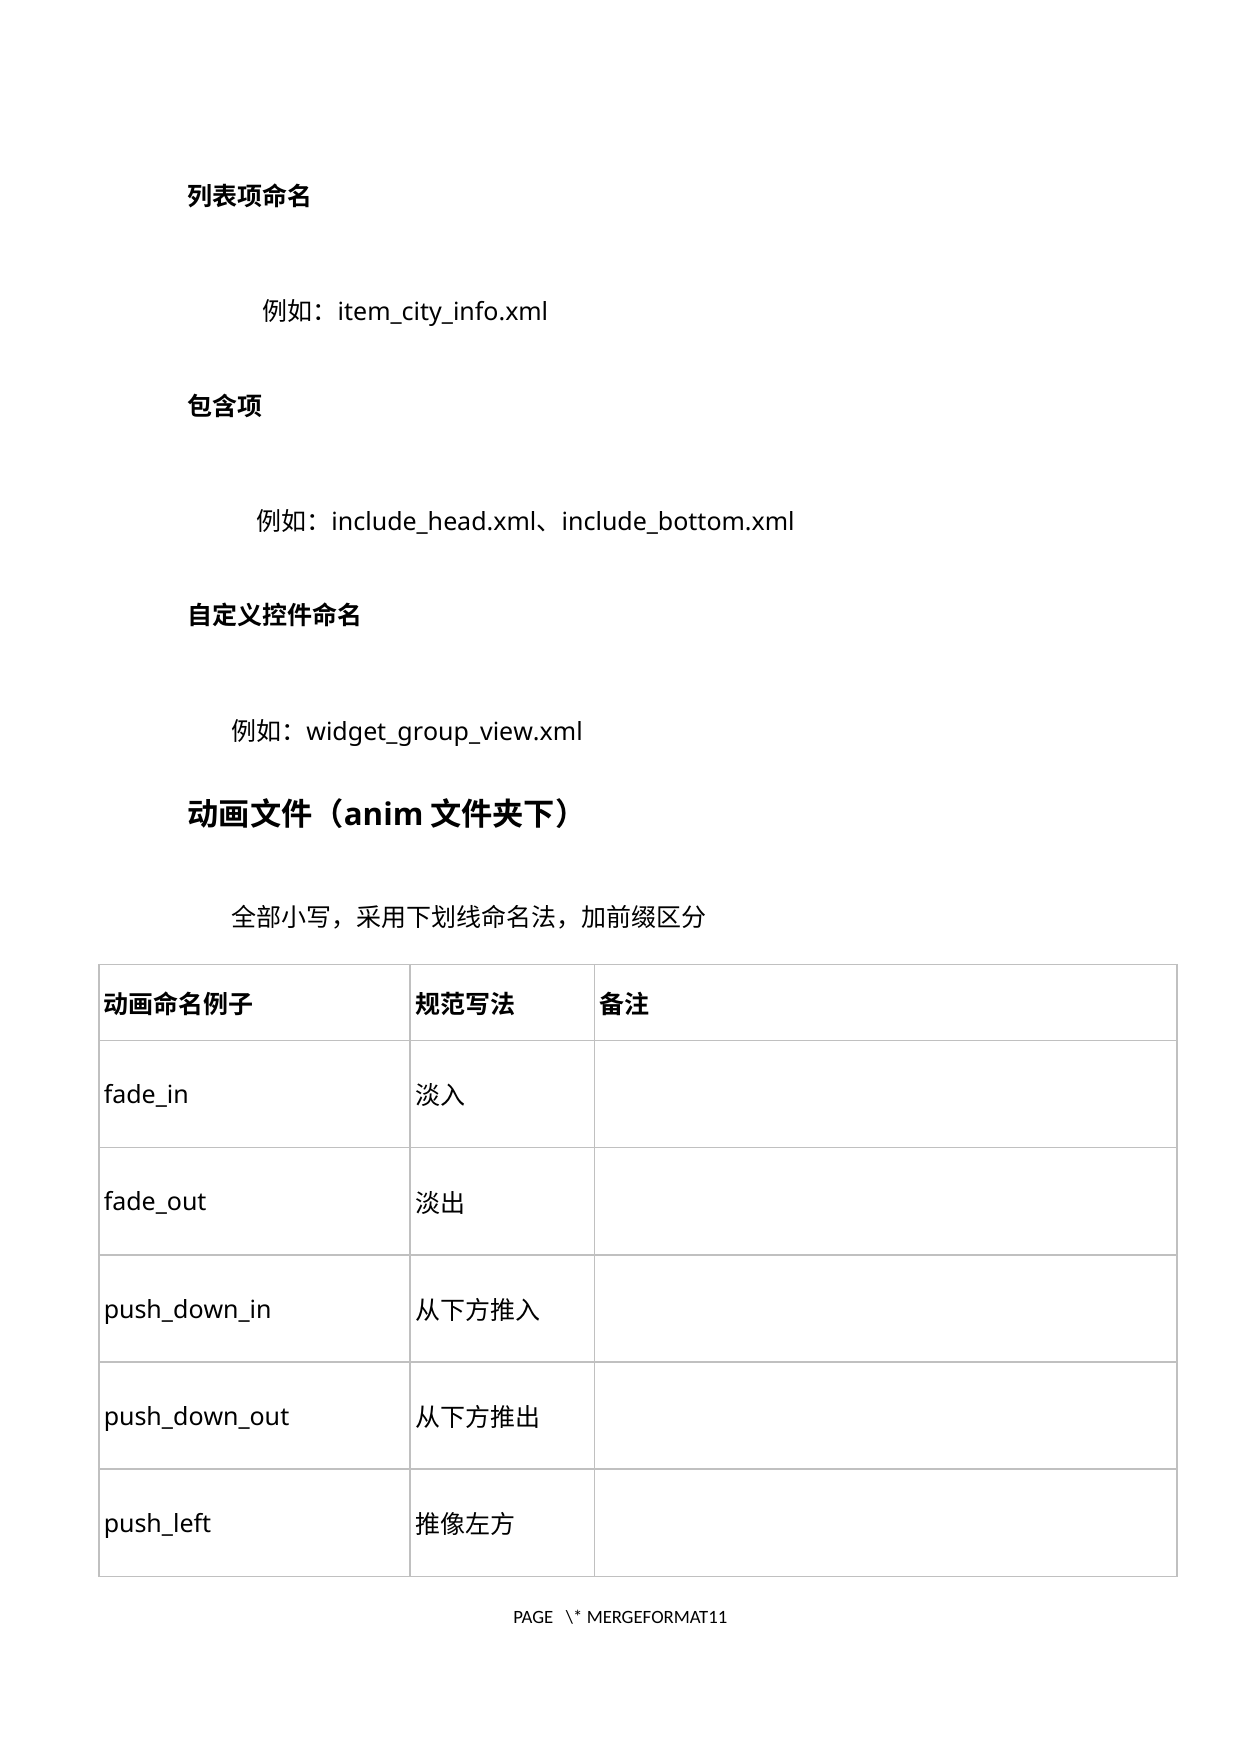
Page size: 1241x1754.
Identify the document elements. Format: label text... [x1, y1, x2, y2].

table_cell [595, 1148, 1176, 1254]
table_cell [595, 1256, 1176, 1361]
table_cell push_left [100, 1470, 409, 1576]
table_cell push_down_in [100, 1256, 409, 1361]
table_cell 从下方推出 [411, 1363, 594, 1468]
table_cell [595, 1041, 1176, 1147]
subtitle 包含项 [187, 372, 1053, 437]
table_cell [595, 1470, 1176, 1576]
table_cell [595, 1363, 1176, 1468]
table_header 备注 [595, 965, 1176, 1039]
text 例如：include_head.xml、include_bottom.xml [231, 487, 1053, 552]
table_cell 推像左方 [411, 1470, 594, 1576]
table_cell 淡入 [411, 1041, 594, 1147]
text 动画文件（anim文件夹下） [187, 780, 1053, 845]
text 例如：item_city_info.xml [187, 277, 1053, 342]
table_cell fade_out [100, 1148, 409, 1254]
table_cell fade_in [100, 1041, 409, 1147]
subtitle 列表项命名 [187, 162, 1053, 227]
table_cell push_down_out [100, 1363, 409, 1468]
table_cell 从下方推入 [411, 1256, 594, 1361]
text 全部小写，采用下划线命名法，加前缀区分 [231, 883, 1053, 948]
table_header 动画命名例子 [100, 965, 409, 1039]
text 例如：widget_group_view.xml [231, 697, 1053, 762]
table_header 规范写法 [411, 965, 594, 1039]
table_cell 淡出 [411, 1148, 594, 1254]
subtitle 自定义控件命名 [187, 581, 1053, 646]
